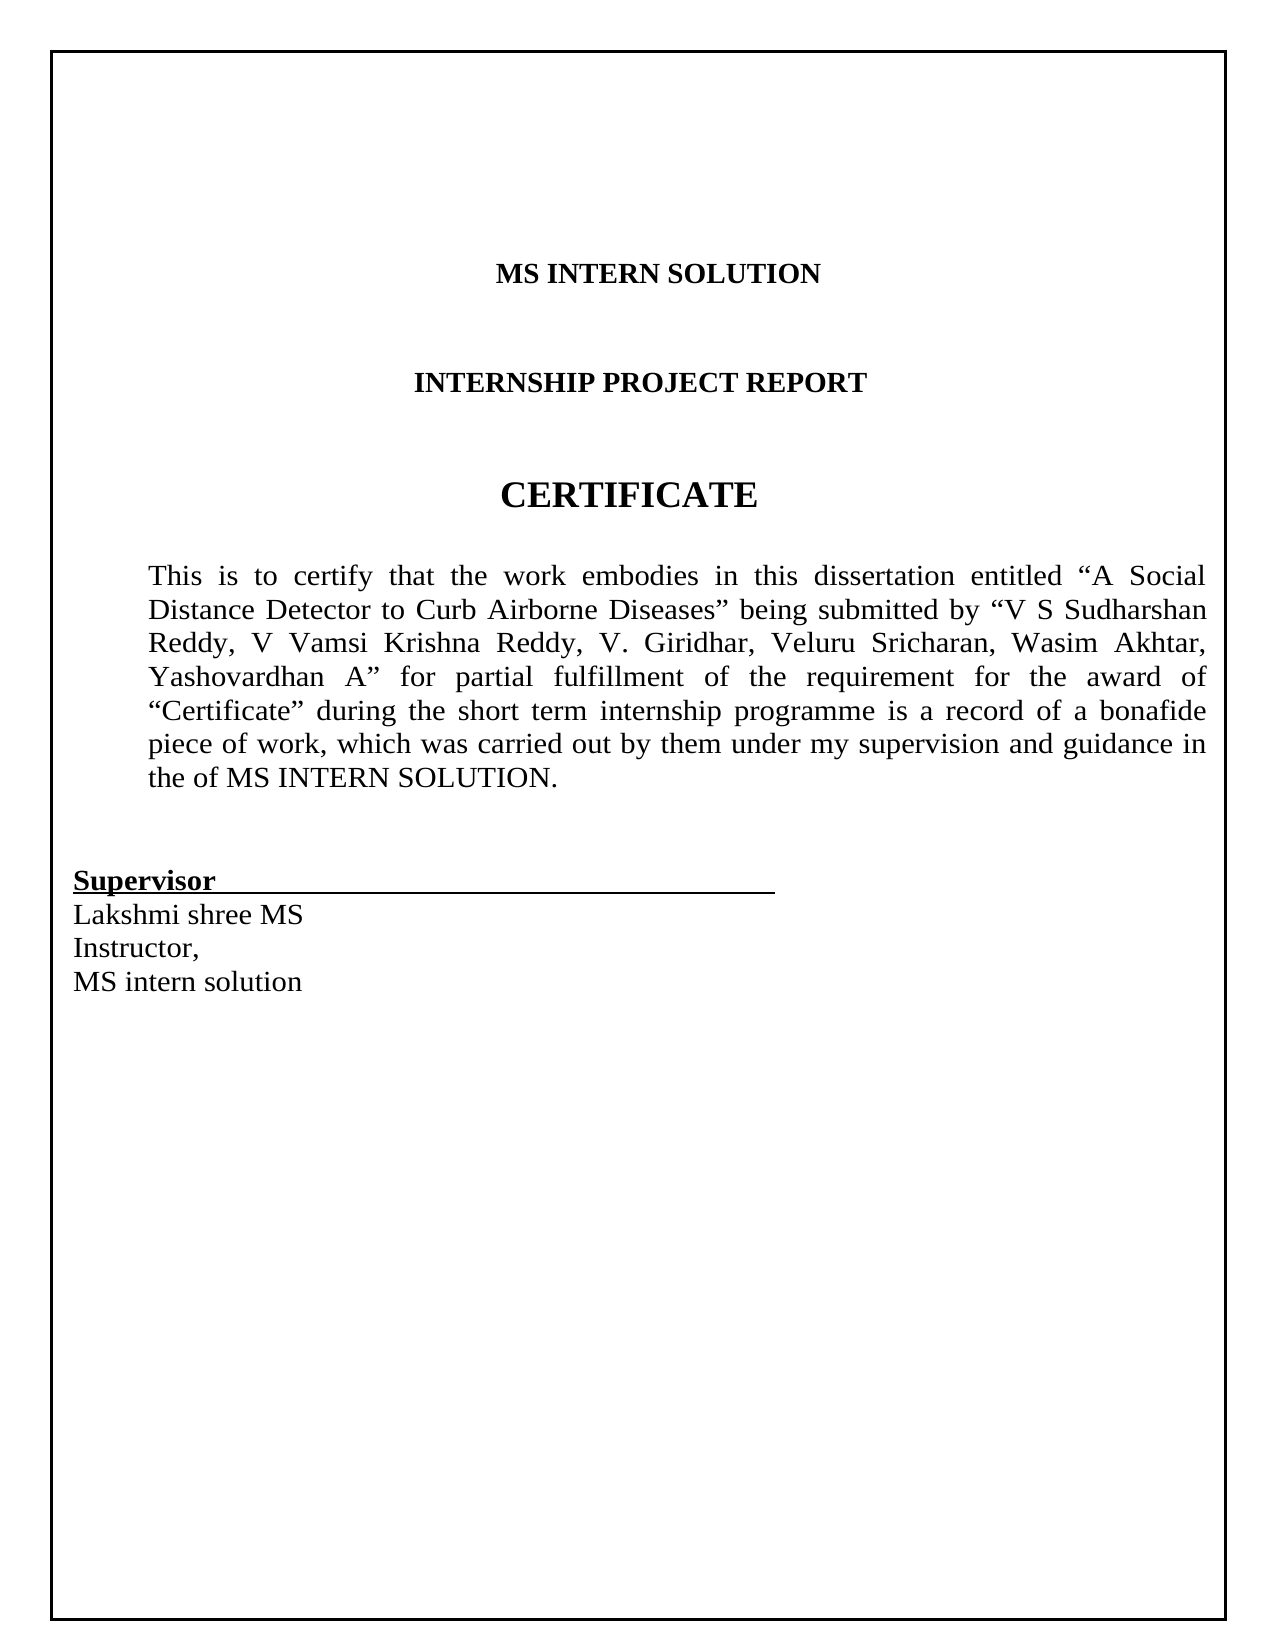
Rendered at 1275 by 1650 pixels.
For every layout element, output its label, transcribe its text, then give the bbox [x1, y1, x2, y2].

text Instructor, [73, 930, 1208, 964]
text Lakshmi shree MS [73, 897, 1208, 930]
text CERTIFICATE [73, 472, 1186, 515]
text Supervisor [73, 863, 1208, 897]
text MS INTERN SOLUTION [169, 256, 1147, 290]
text MS intern solution [73, 964, 1208, 997]
text INTERNSHIP PROJECT REPORT [73, 365, 1208, 399]
text This is to certify that the work embodies in this dissertation entitled “A Social Distance Detector to Curb Airborne Diseases” being submitted by “V S Sudharshan Reddy, V Vamsi Krishna Reddy, V. Giridhar, Veluru Sricharan, Wasim Akhtar, Yashovardhan A” for partial fulfillment of the requirement for the award of “Certificate” during the short term internship programme is a record of a bonafide piece of work, which was carried out by them under my supervision and guidance in the of MS INTERN SOLUTION. [148, 558, 1208, 793]
